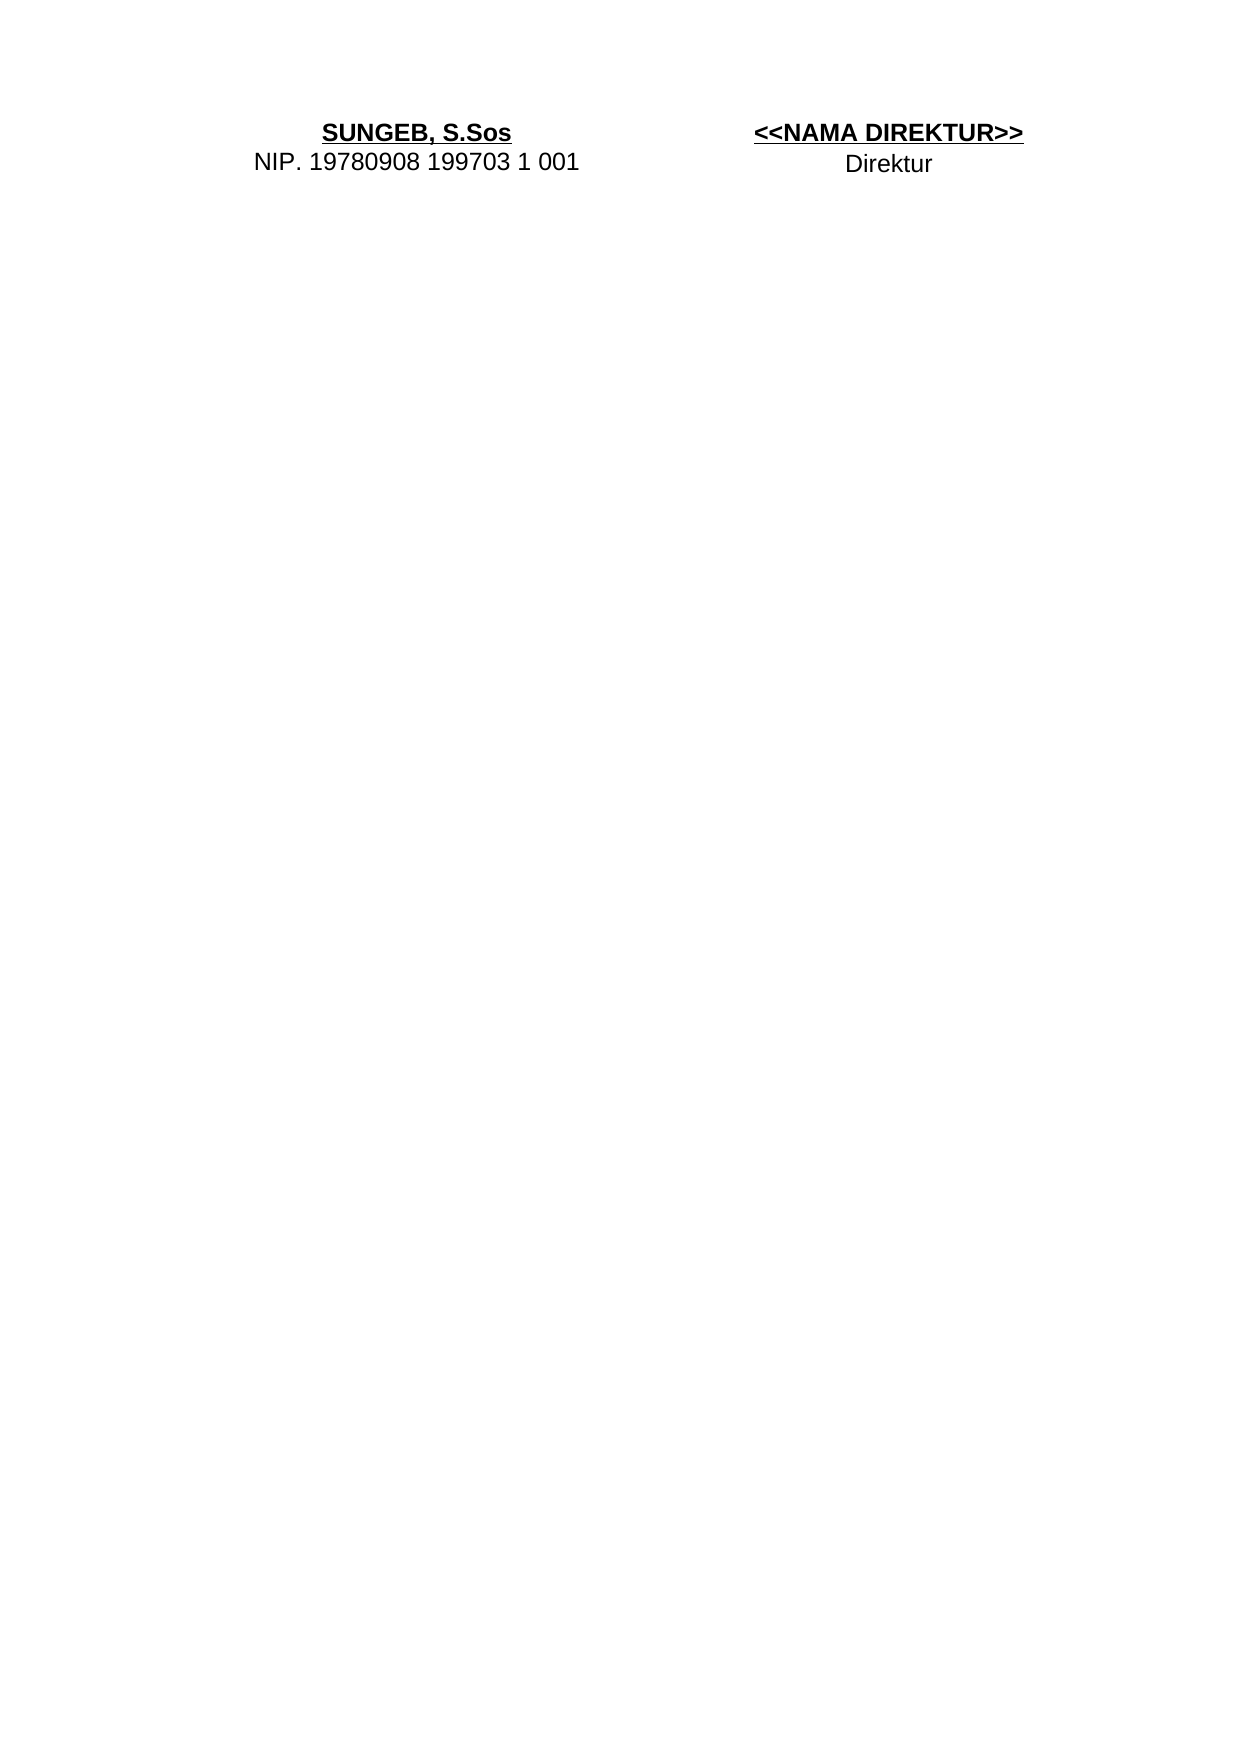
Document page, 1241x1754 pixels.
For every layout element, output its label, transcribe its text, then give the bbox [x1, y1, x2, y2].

table_cell SUNGEB, S.Sos NIP. 19780908 199703 1 001 [177, 118, 649, 180]
table_cell <<NAMA DIREKTUR>> Direktur [649, 118, 1121, 180]
